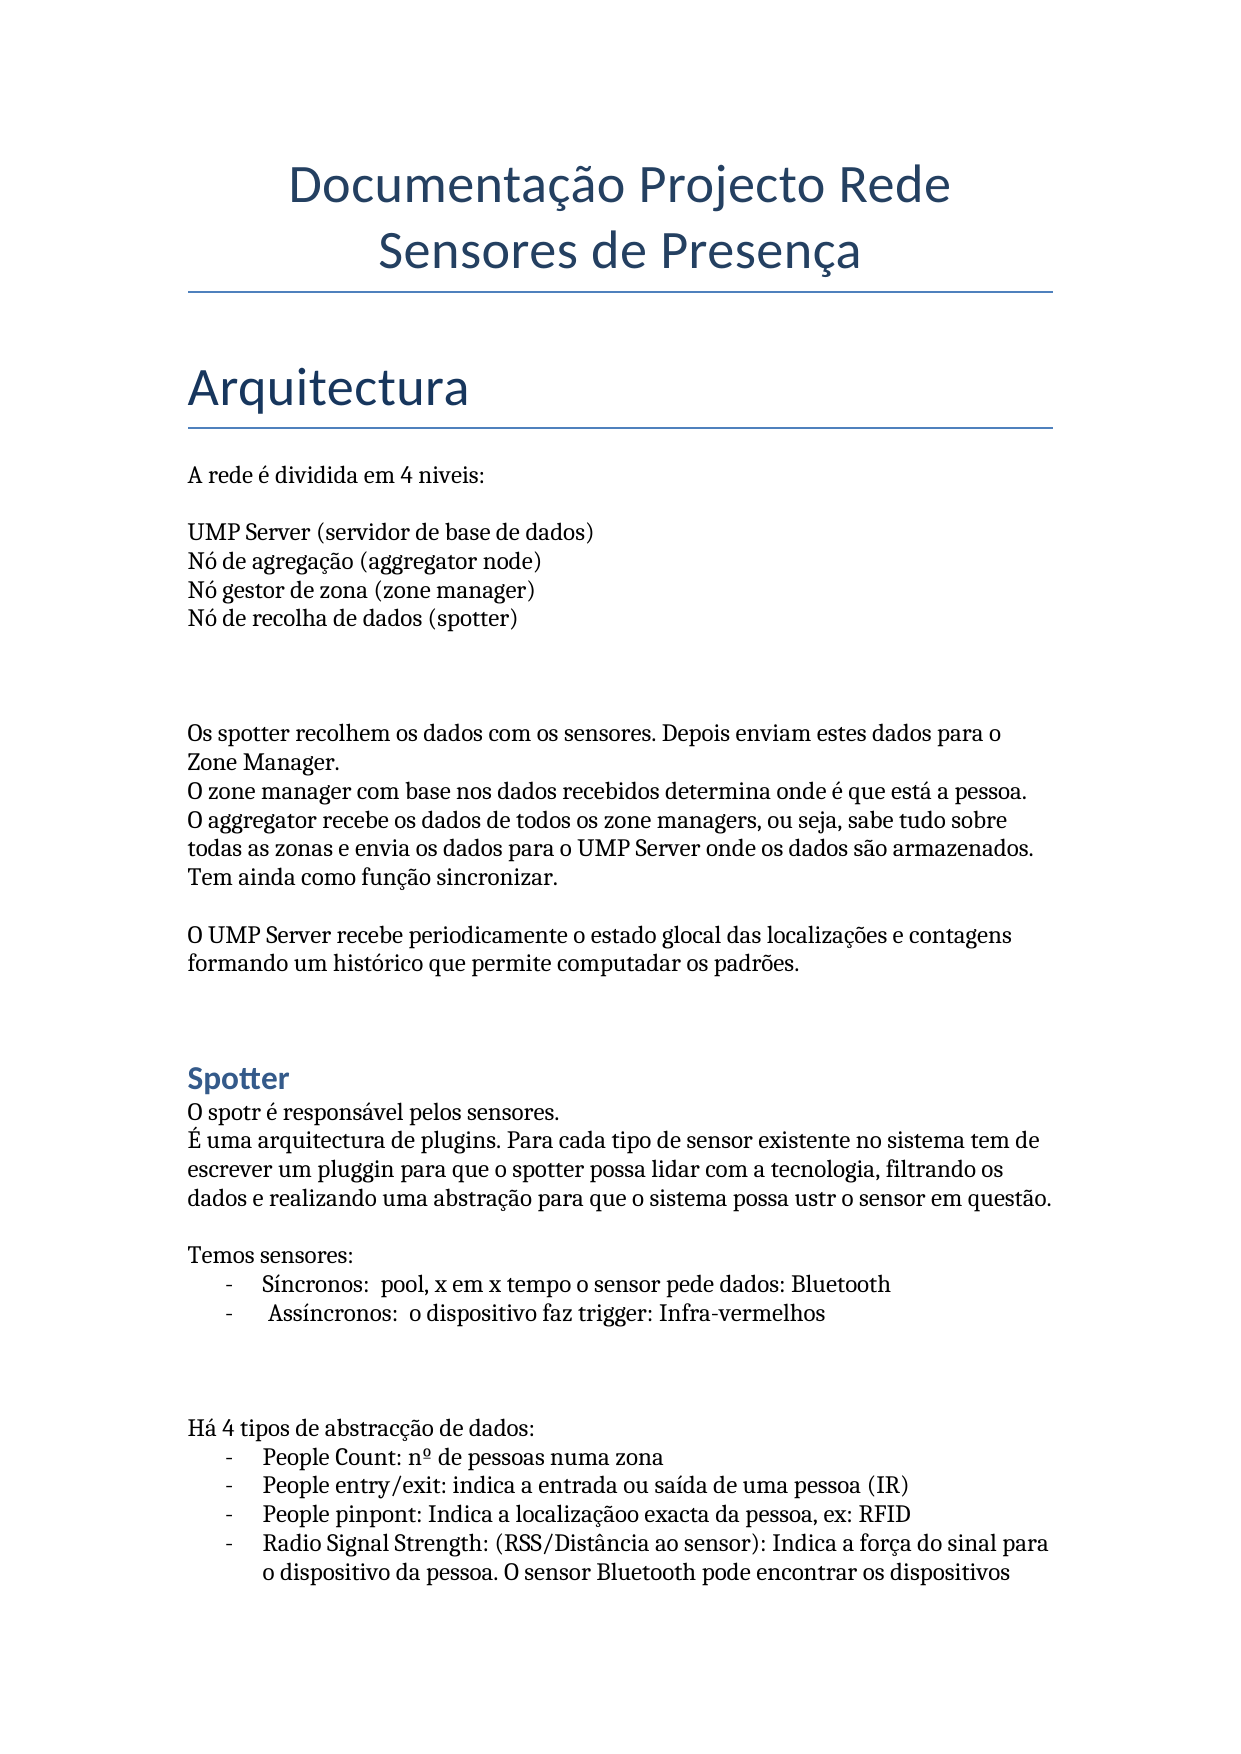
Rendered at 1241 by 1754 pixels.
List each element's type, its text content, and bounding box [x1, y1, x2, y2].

text UMP Server (servidor de base de dados) [187, 518, 1053, 547]
text É uma arquitectura de plugins. Para cada tipo de sensor existente no sistema tem de escrever um pluggin para que o spotter possa lidar com a tecnologia, filtrando os dados e realizando uma abstração para que o sistema possa ustr o sensor em questão. [187, 1126, 1053, 1212]
list People Count: nº de pessoas numa zona [225, 1442, 1053, 1471]
list People pinpont: Indica a localizaçãoo exacta da pessoa, ex: RFID [225, 1500, 1053, 1529]
title Arquitectura [187, 353, 1053, 429]
text A rede é dividida em 4 niveis: [187, 461, 1053, 489]
text Há 4 tipos de abstracção de dados: [187, 1414, 1053, 1442]
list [225, 1529, 1053, 1586]
text Os spotter recolhem os dados com os sensores. Depois enviam estes dados para o Zone Manager. [187, 719, 1053, 777]
text Temos sensores: [187, 1241, 1053, 1270]
list People entry/exit: indica a entrada ou saída de uma pessoa (IR) [225, 1471, 1053, 1500]
text Nó de recolha de dados (spotter) [187, 604, 1053, 633]
text O spotr é responsável pelos sensores. [187, 1097, 1053, 1126]
text O aggregator recebe os dados de todos os zone managers, ou seja, sabe tudo sobre todas as zonas e envia os dados para o UMP Server onde os dados são armazenados. Tem ainda como função sincronizar. [187, 806, 1053, 892]
text Nó de agregação (aggregator node) [187, 547, 1053, 576]
title Documentação Projecto Rede Sensores de Presença [187, 150, 1053, 293]
list Assíncronos: o dispositivo faz trigger: Infra-vermelhos [225, 1299, 1053, 1327]
subtitle Spotter [187, 1057, 1053, 1097]
text O zone manager com base nos dados recebidos determina onde é que está a pessoa. [187, 777, 1053, 806]
list Síncronos: pool, x em x tempo o sensor pede dados: Bluetooth [225, 1270, 1053, 1299]
text Nó gestor de zona (zone manager) [187, 576, 1053, 604]
text O UMP Server recebe periodicamente o estado glocal das localizações e contagens formando um histórico que permite computadar os padrões. [187, 921, 1053, 978]
